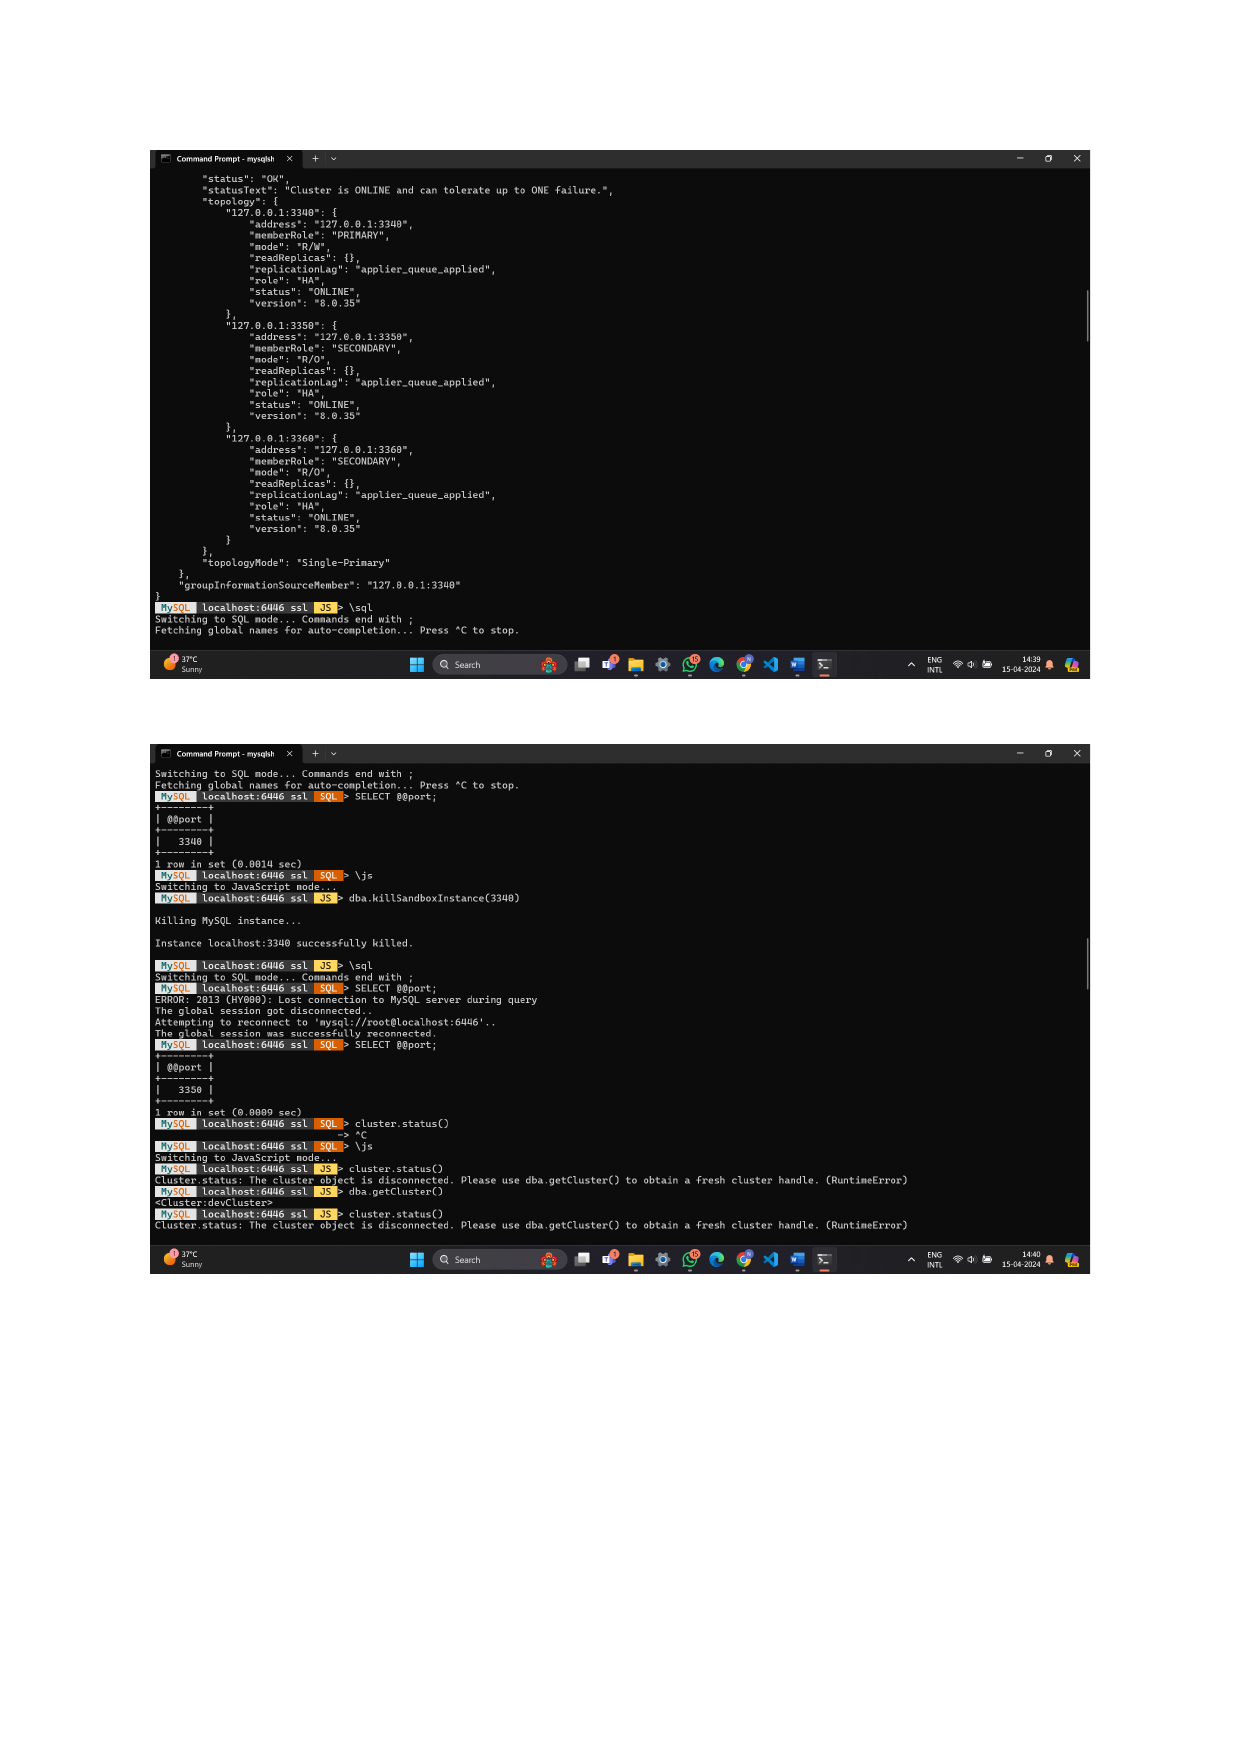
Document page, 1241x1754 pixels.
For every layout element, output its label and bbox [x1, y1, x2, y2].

picture [150, 744, 1091, 1274]
picture [150, 150, 1091, 679]
